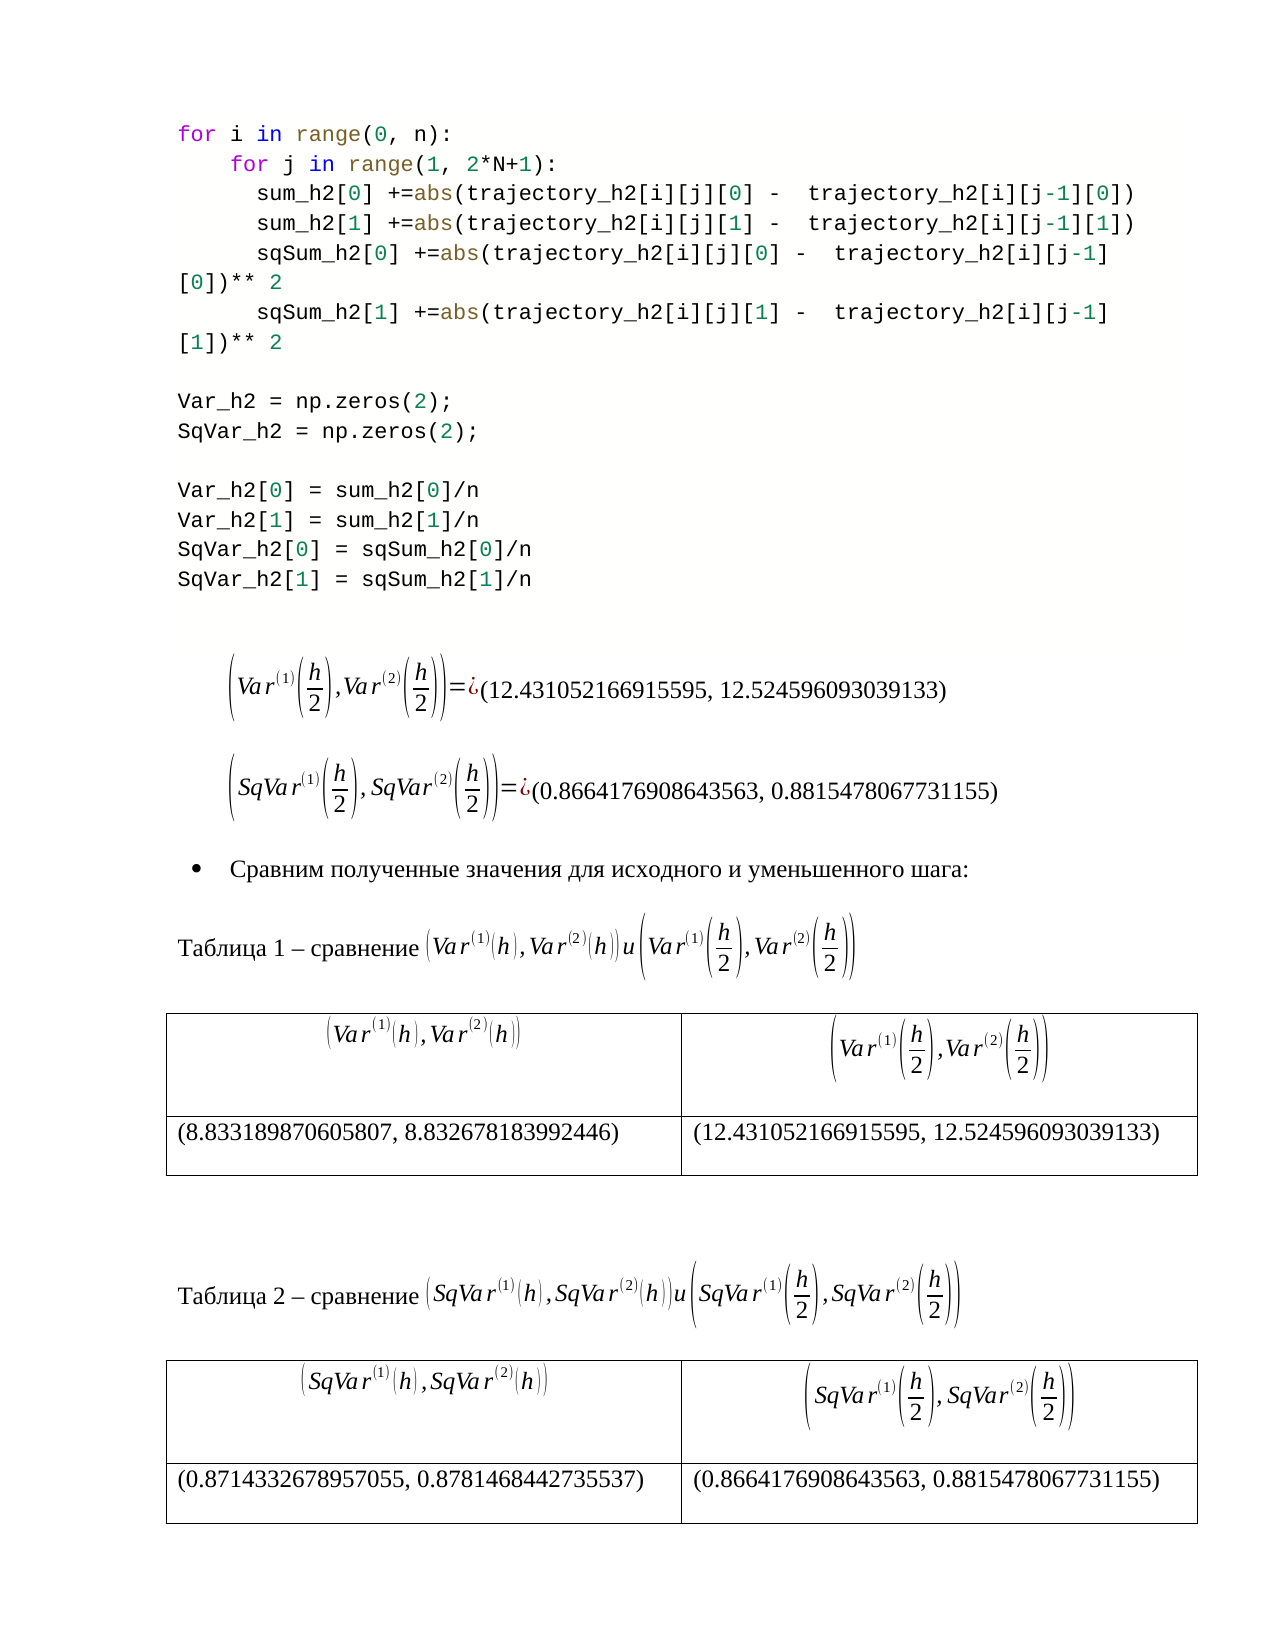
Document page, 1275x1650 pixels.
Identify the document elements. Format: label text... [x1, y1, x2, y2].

text Таблица 1 – сравнение [177, 912, 1186, 984]
table_cell (12.431052166915595, 12.524596093039133) [682, 1117, 1197, 1175]
text sqSum_h2[1] +=abs(trajectory_h2[i][j][1] - trajectory_h2[i][j-1][1])** 2 [177, 296, 1186, 356]
text (12.431052166915595, 12.524596093039133) [227, 652, 1186, 724]
table_header [167, 1361, 681, 1463]
text SqVar_h2 = np.zeros(2); [177, 415, 1186, 445]
text sum_h2[1] +=abs(trajectory_h2[i][j][1] - trajectory_h2[i][j-1][1]) [177, 207, 1186, 237]
text Var_h2[0] = sum_h2[0]/n [177, 474, 1186, 504]
table_cell (0.8714332678957055, 0.8781468442735537) [167, 1464, 681, 1523]
table_cell (0.8664176908643563, 0.8815478067731155) [682, 1464, 1197, 1523]
text Var_h2 = np.zeros(2); [177, 385, 1186, 415]
text sqSum_h2[0] +=abs(trajectory_h2[i][j][0] - trajectory_h2[i][j-1][0])** 2 [177, 237, 1186, 296]
text for j in range(1, 2*N+1): [177, 148, 1186, 177]
table_header [682, 1361, 1197, 1463]
text (0.8664176908643563, 0.8815478067731155) [227, 753, 1186, 825]
text SqVar_h2[1] = sqSum_h2[1]/n [177, 563, 1186, 593]
list Сравним полученные значения для исходного и уменьшенного шага: [192, 854, 1186, 883]
text sum_h2[0] +=abs(trajectory_h2[i][j][0] - trajectory_h2[i][j-1][0]) [177, 177, 1186, 207]
text SqVar_h2[0] = sqSum_h2[0]/n [177, 534, 1186, 563]
table_header [682, 1014, 1197, 1116]
text Таблица 2 – сравнение [177, 1259, 1186, 1331]
table_cell (8.833189870605807, 8.832678183992446) [167, 1117, 681, 1175]
table_header [167, 1014, 681, 1116]
text Var_h2[1] = sum_h2[1]/n [177, 504, 1186, 534]
text for i in range(0, n): [177, 118, 1186, 148]
